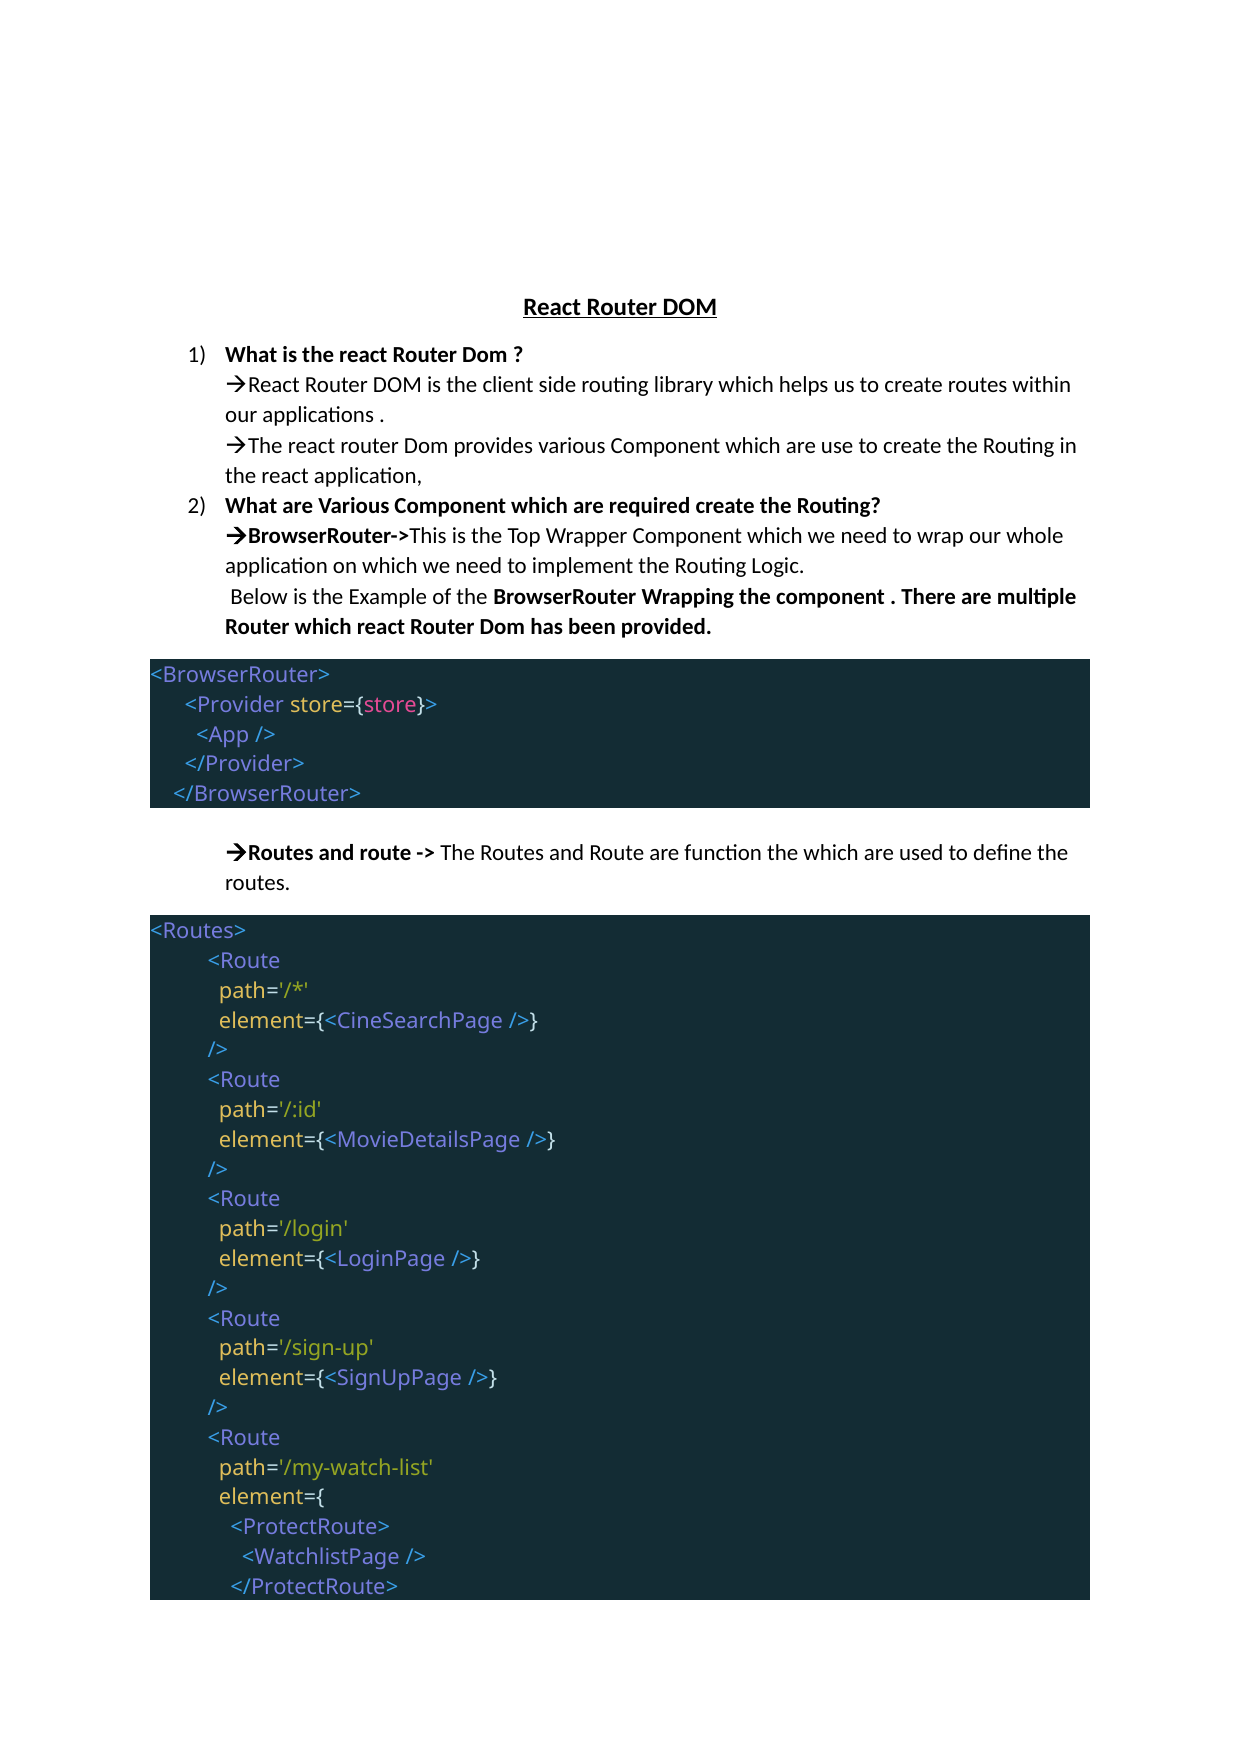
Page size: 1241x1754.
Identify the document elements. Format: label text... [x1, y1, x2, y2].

text <ProtectRoute> [150, 1511, 1090, 1541]
text /> [150, 1392, 1090, 1422]
text <WatchlistPage /> [150, 1541, 1090, 1571]
text <Route [150, 945, 1090, 975]
list What is the react Router Dom ? [187, 340, 1090, 368]
text element={ [150, 1481, 1090, 1511]
list Routes and route -> The Routes and Route are function the which are used to define the routes. [225, 838, 1090, 896]
list Below is the Example of the BrowserRouter Wrapping the component . There are multiple Router which react Router Dom has been provided. [225, 582, 1090, 640]
text element={<SignUpPage />} [150, 1362, 1090, 1392]
text /> [150, 1273, 1090, 1302]
list What are Various Component which are required create the Routing? [187, 491, 1090, 519]
text path='/login' [150, 1213, 1090, 1243]
text <Route [150, 1302, 1090, 1332]
list BrowserRouter->This is the Top Wrapper Component which we need to wrap our whole application on which we need to implement the Routing Logic. [225, 521, 1090, 580]
text element={<CineSearchPage />} [150, 1004, 1090, 1034]
text element={<LoginPage />} [150, 1243, 1090, 1273]
text <Route [150, 1422, 1090, 1451]
text <BrowserRouter> [150, 659, 1090, 689]
text element={<MovieDetailsPage />} [150, 1124, 1090, 1153]
text </ProtectRoute> [150, 1571, 1090, 1600]
text <Routes> [150, 915, 1090, 945]
text </Provider> [150, 748, 1090, 778]
text /> [150, 1034, 1090, 1064]
text <Provider store={store}> [150, 689, 1090, 718]
text <App /> [150, 718, 1090, 748]
text React Router DOM [150, 291, 1090, 321]
text path='/my-watch-list' [150, 1451, 1090, 1481]
text <Route [150, 1183, 1090, 1213]
text path='/:id' [150, 1094, 1090, 1124]
text </BrowserRouter> [150, 778, 1090, 808]
text path='/sign-up' [150, 1332, 1090, 1362]
text /> [150, 1153, 1090, 1183]
list React Router DOM is the client side routing library which helps us to create routes within our applications . [225, 370, 1090, 429]
text path='/*' [150, 975, 1090, 1004]
text <Route [150, 1064, 1090, 1094]
list The react router Dom provides various Component which are use to create the Routing in the react application, [225, 431, 1090, 489]
